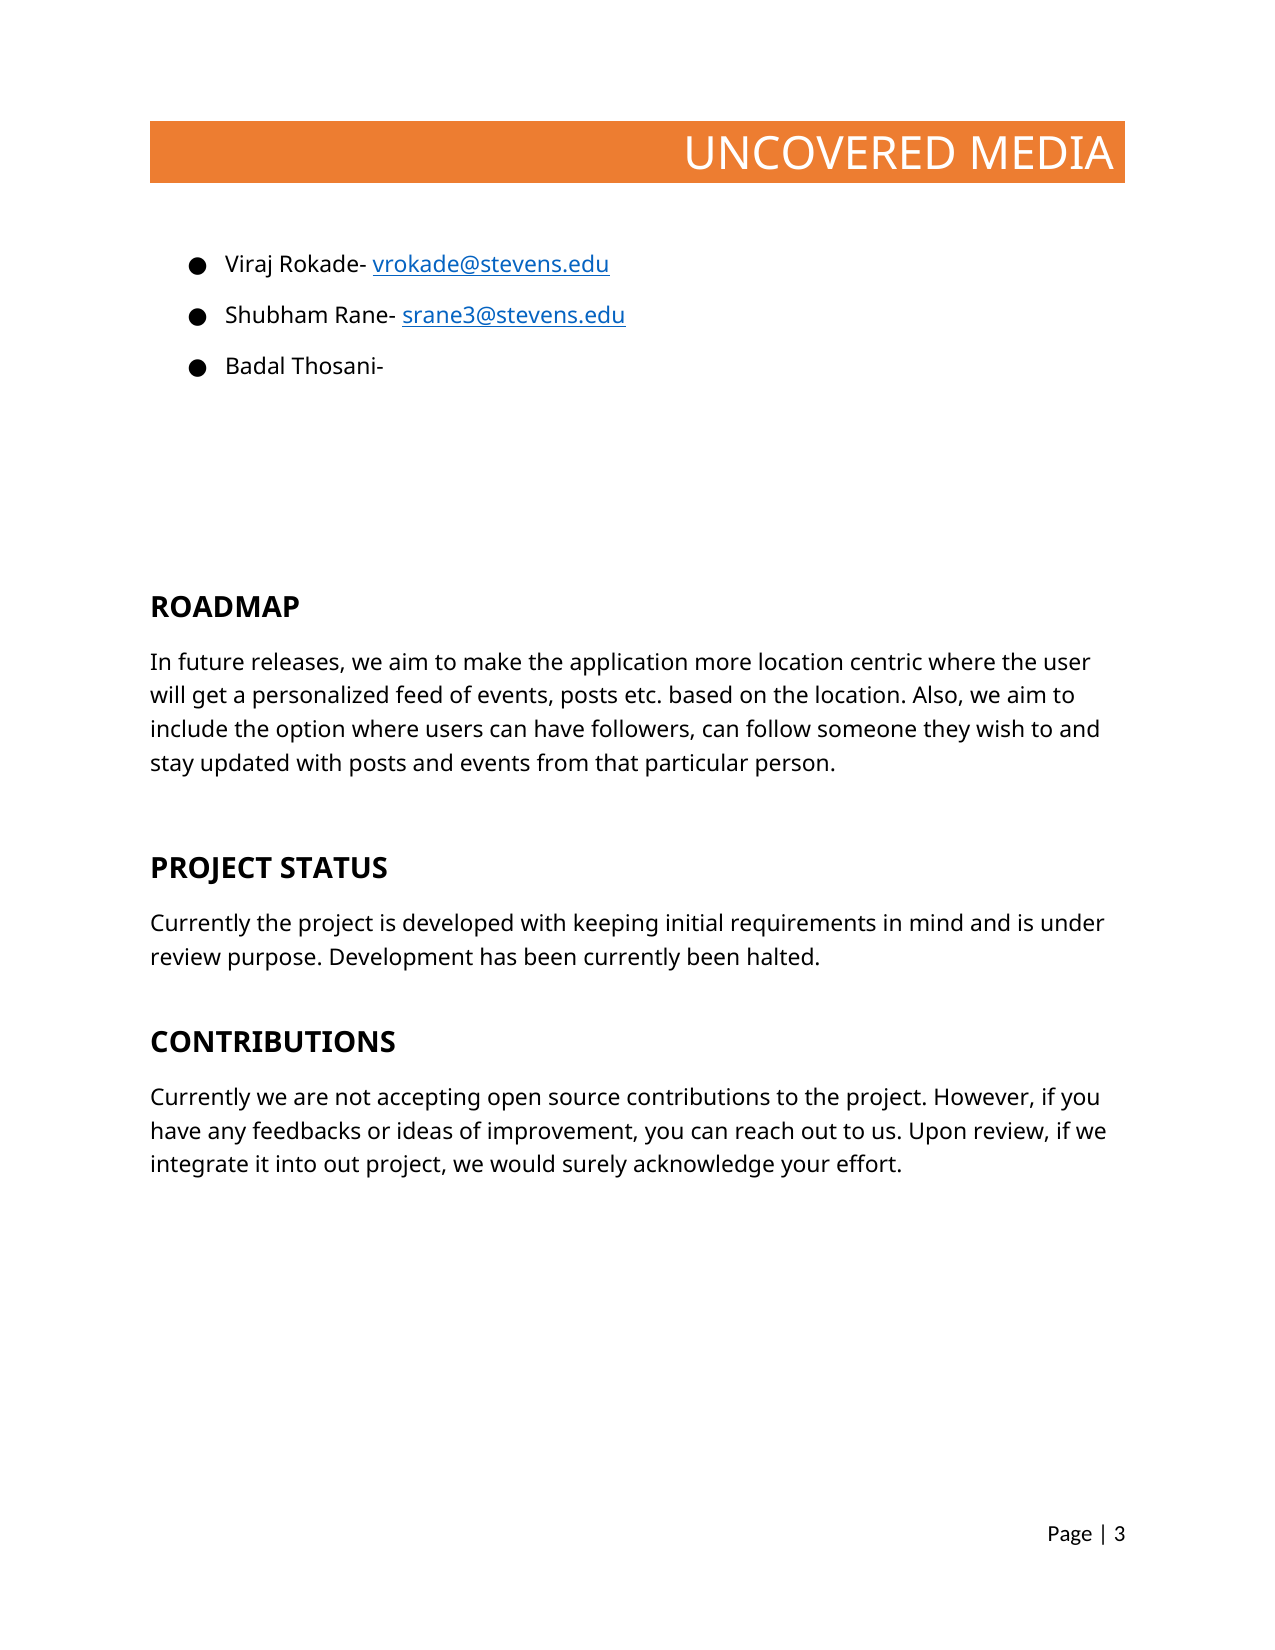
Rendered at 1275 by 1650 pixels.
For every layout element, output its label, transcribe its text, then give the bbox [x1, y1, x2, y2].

text ROADMAP [150, 586, 1125, 626]
list Badal Thosani- [187, 340, 1125, 387]
text In future releases, we aim to make the application more location centric where the user will get a personalized feed of events, posts etc. based on the location. Also, we aim to include the option where users can have followers, can follow someone they wish to and stay updated with posts and events from that particular person. [150, 646, 1125, 778]
list Viraj Rokade- vrokade@stevens.edu [187, 239, 1125, 286]
list Shubham Rane- srane3@stevens.edu [187, 290, 1125, 337]
text Currently the project is developed with keeping initial requirements in mind and is under review purpose. Development has been currently been halted. [150, 907, 1125, 1002]
text CONTRIBUTIONS [150, 1021, 1125, 1061]
text Currently we are not accepting open source contributions to the project. However, if you have any feedbacks or ideas of improvement, you can reach out to us. Upon review, if we integrate it into out project, we would surely acknowledge your effort. [150, 1081, 1125, 1179]
text PROJECT STATUS [150, 848, 1125, 887]
